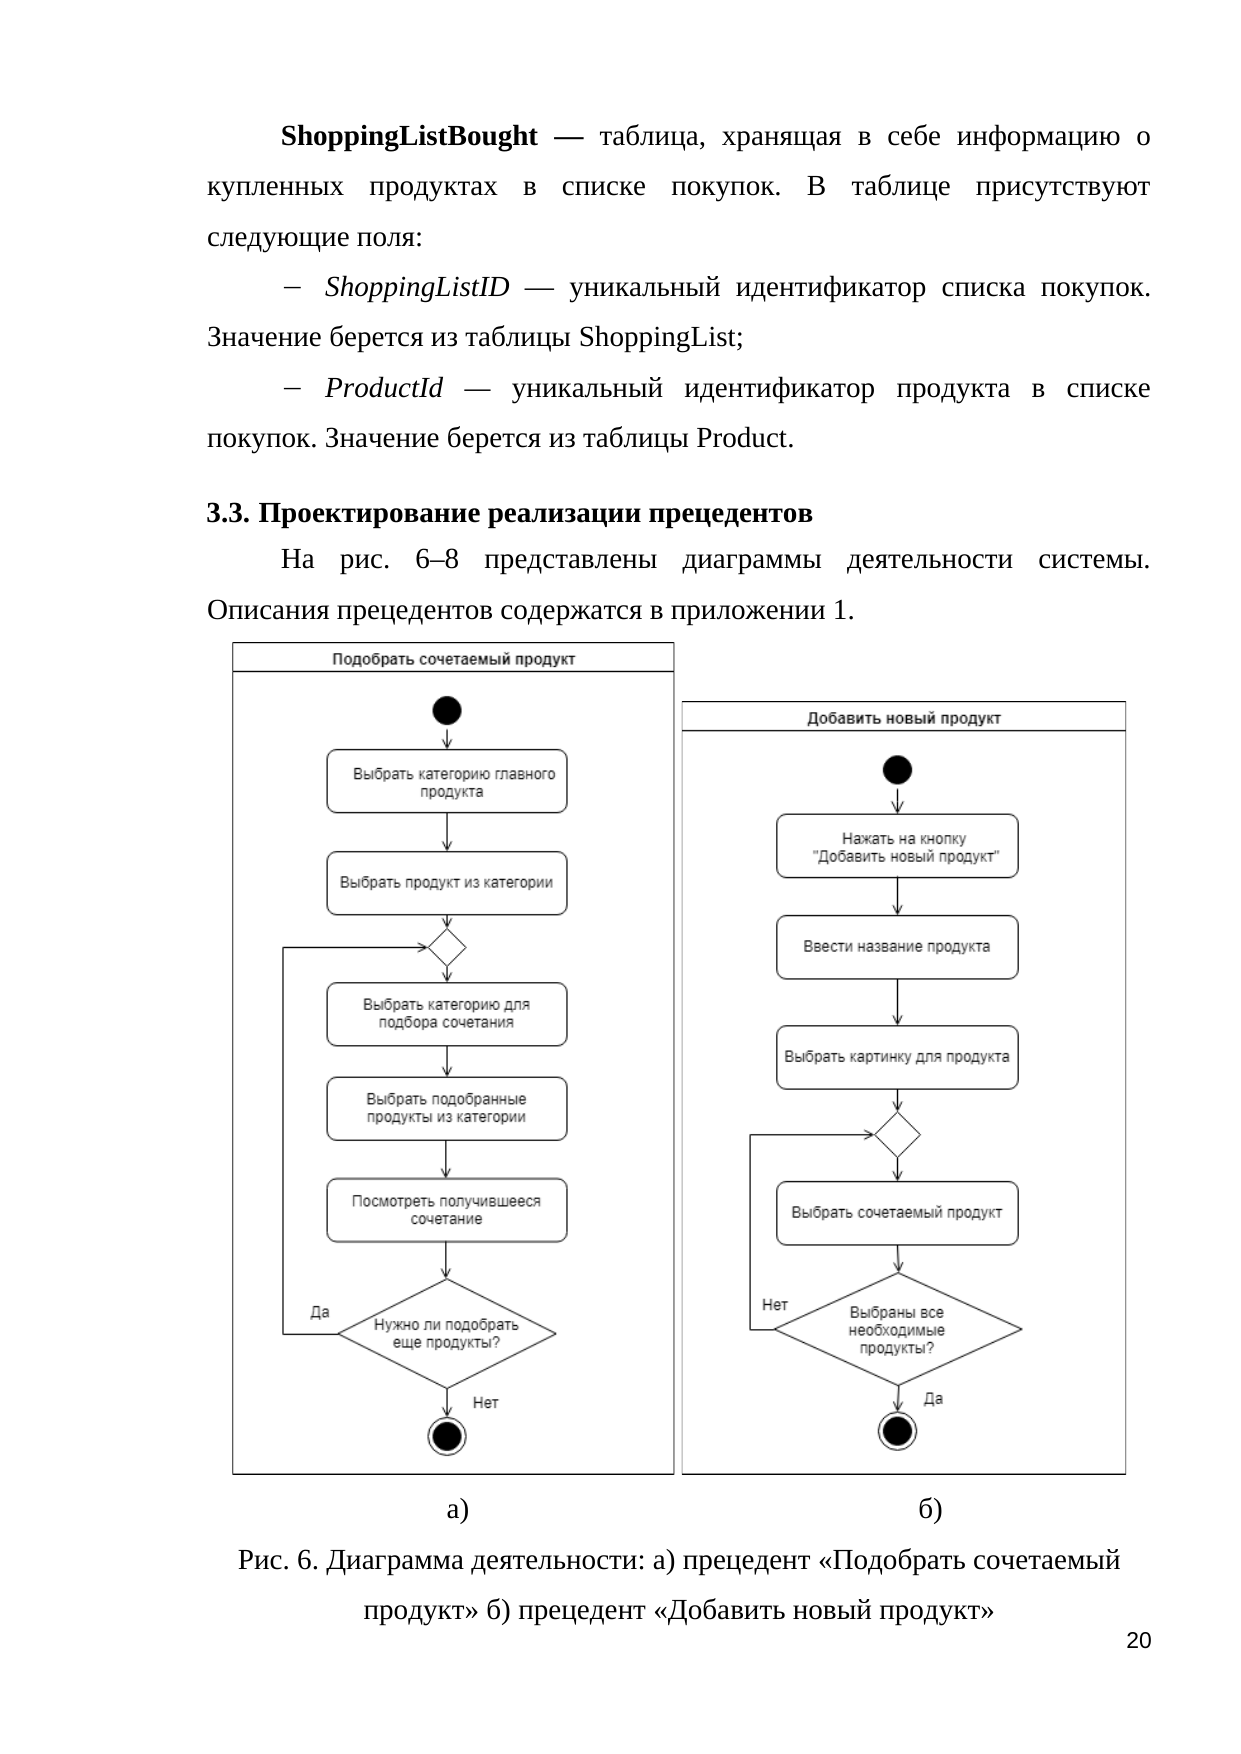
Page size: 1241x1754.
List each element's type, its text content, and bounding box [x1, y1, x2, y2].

list ShoppingListID — уникальный идентификатор списка покупок. Значение берется из таблицы ShoppingList; [207, 269, 1152, 353]
list ProductId — уникальный идентификатор продукта в списке покупок. Значение берется из таблицы Product. [207, 370, 1152, 454]
text Рис. 6. Диаграмма деятельности: а) прецедент «Подобрать сочетаемый продукт» б) прецедент «Добавить новый продукт» [207, 1542, 1152, 1626]
text На рис. 6–8 представлены диаграммы деятельности системы. Описания прецедентов содержатся в приложении 1. [207, 542, 1152, 625]
picture [681, 701, 1127, 1475]
picture [232, 642, 675, 1475]
list ShoppingListBought — таблица, хранящая в себе информацию о купленных продуктах в списке покупок. В таблице присутствуют следующие поля: [207, 118, 1152, 252]
subtitle Проектирование реализации прецедентов [206, 496, 1152, 529]
text а) б) [207, 1492, 1152, 1525]
